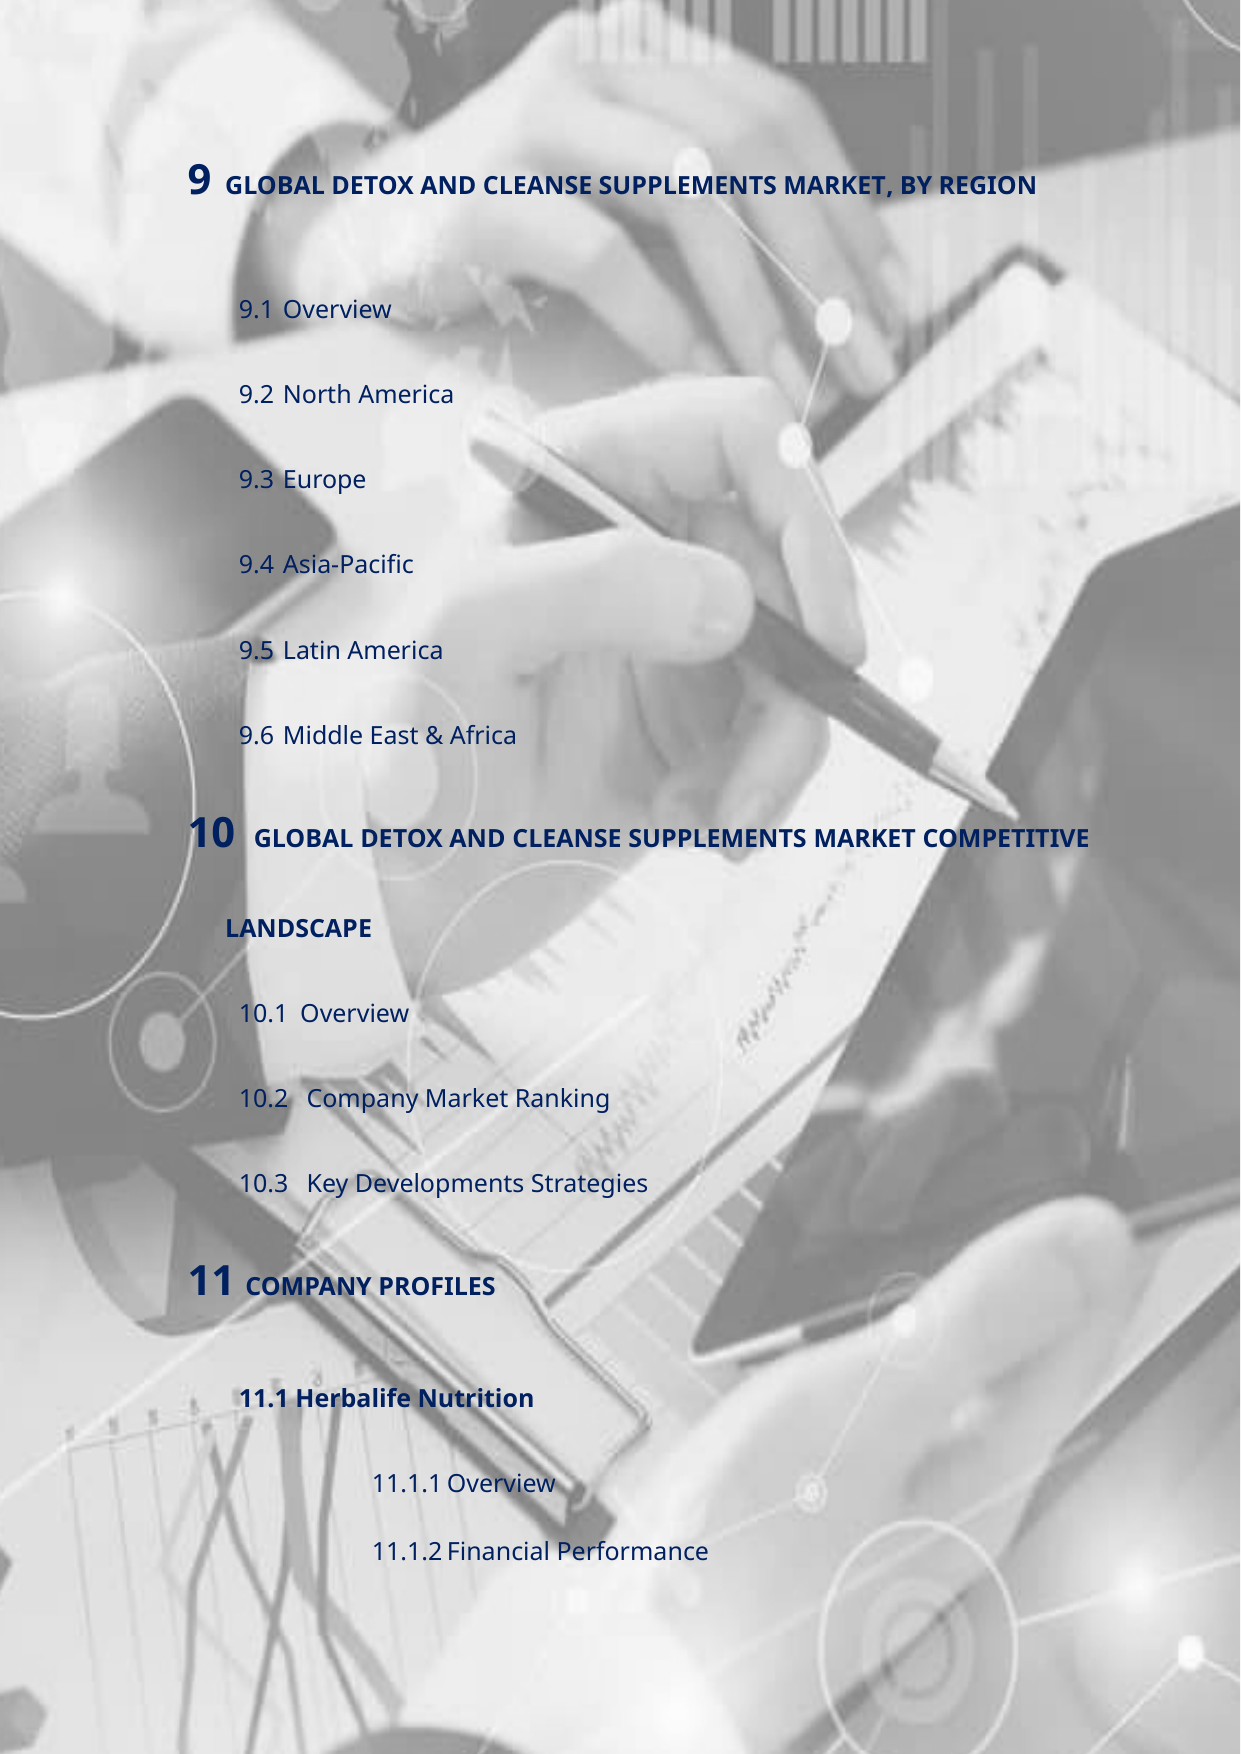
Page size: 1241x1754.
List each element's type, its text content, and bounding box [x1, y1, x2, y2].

list GLOBAL DETOX AND CLEANSE SUPPLEMENTS MARKET COMPETITIVE LANDSCAPE [187, 802, 1090, 944]
list GLOBAL DETOX AND CLEANSE SUPPLEMENTS MARKET, BY REGION [187, 150, 1090, 207]
list Key Developments Strategies [239, 1166, 1090, 1200]
list Middle East & Africa [239, 717, 1090, 751]
list COMPANY PROFILES [187, 1251, 1090, 1307]
list Company Market Ranking [239, 1081, 1090, 1114]
list Europe [239, 462, 1090, 496]
list Overview [239, 995, 1090, 1029]
list Latin America [239, 632, 1090, 666]
text 11.1 Herbalife Nutrition [239, 1381, 1090, 1415]
list Asia-Pacific [239, 547, 1090, 581]
list North America [239, 377, 1090, 411]
list Overview [239, 292, 1090, 326]
list Overview [372, 1466, 1090, 1500]
list Financial Performance [372, 1534, 1090, 1568]
